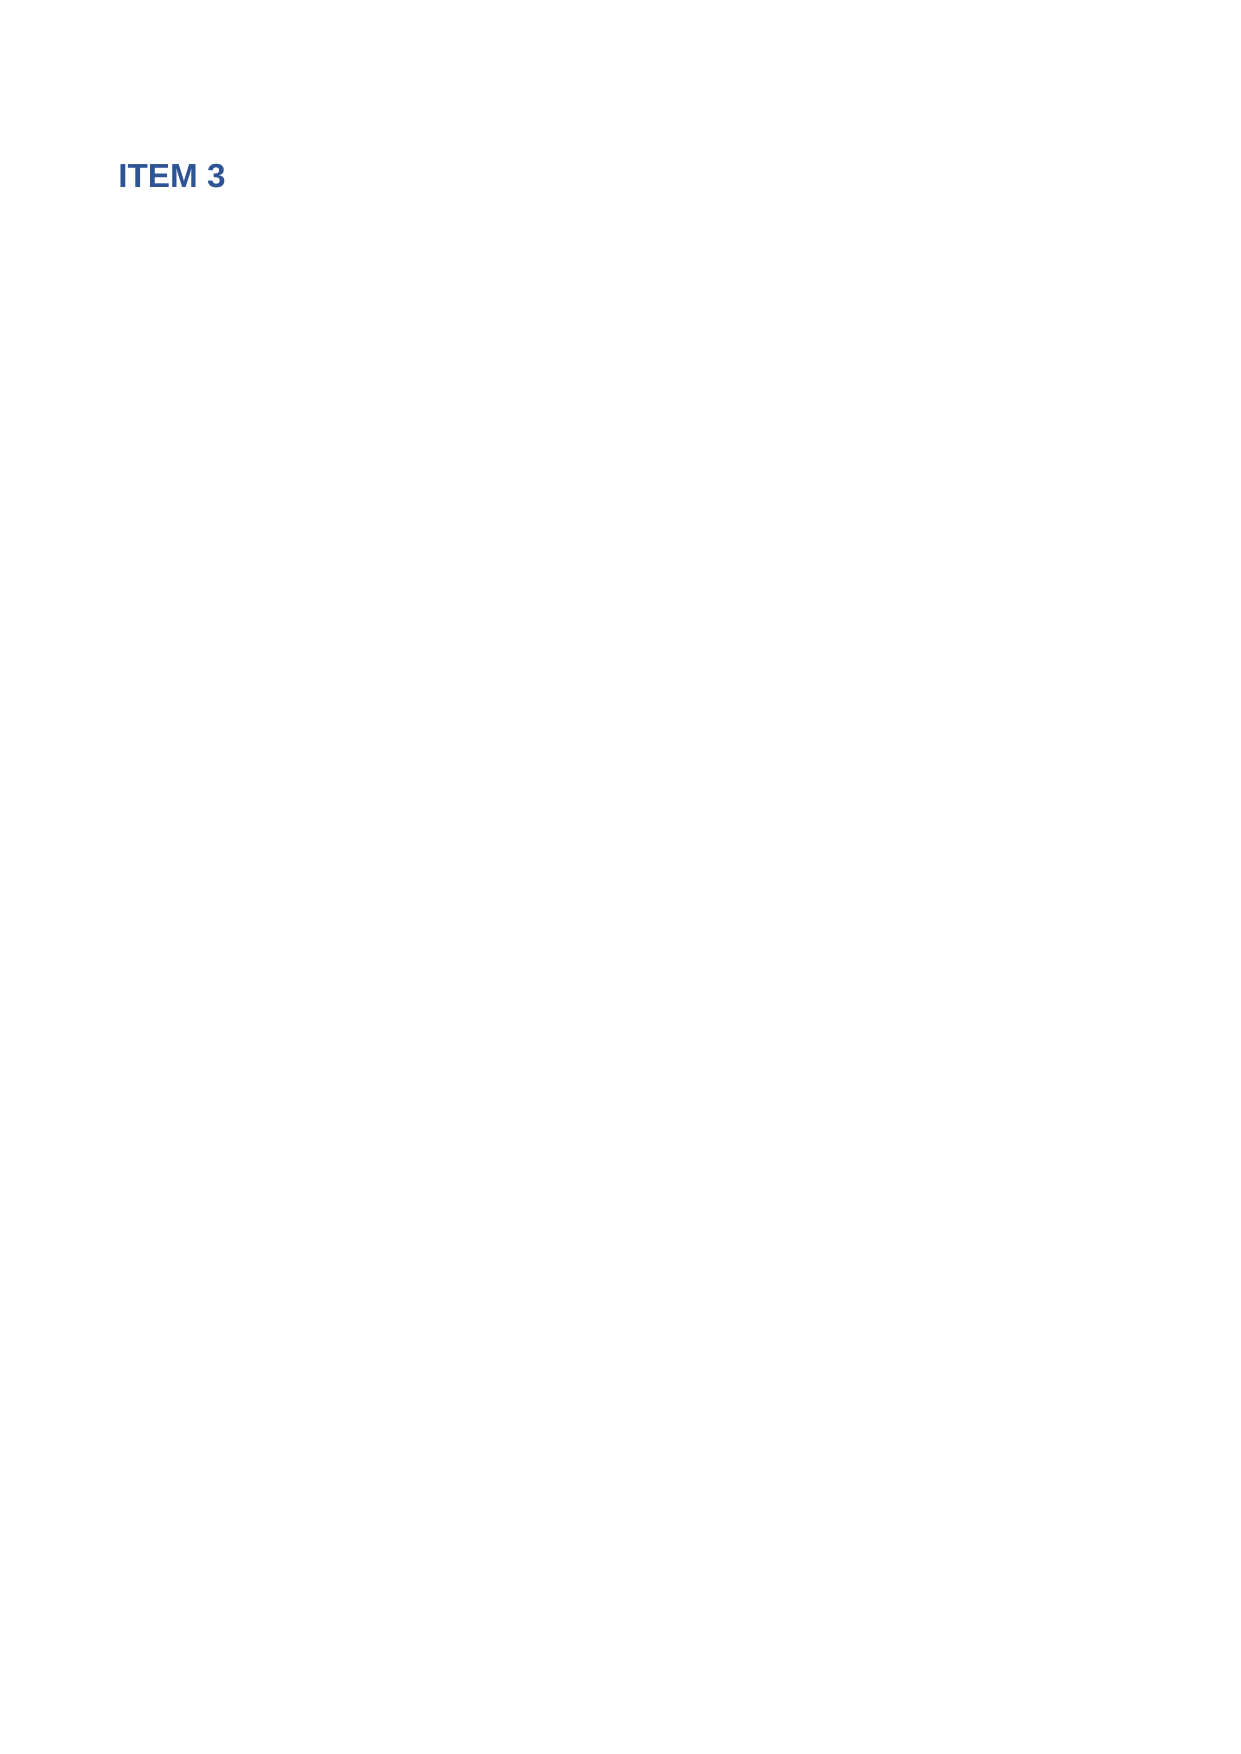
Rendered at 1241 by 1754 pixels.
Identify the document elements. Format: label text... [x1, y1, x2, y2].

subtitle ITEM 3 [118, 156, 1122, 194]
